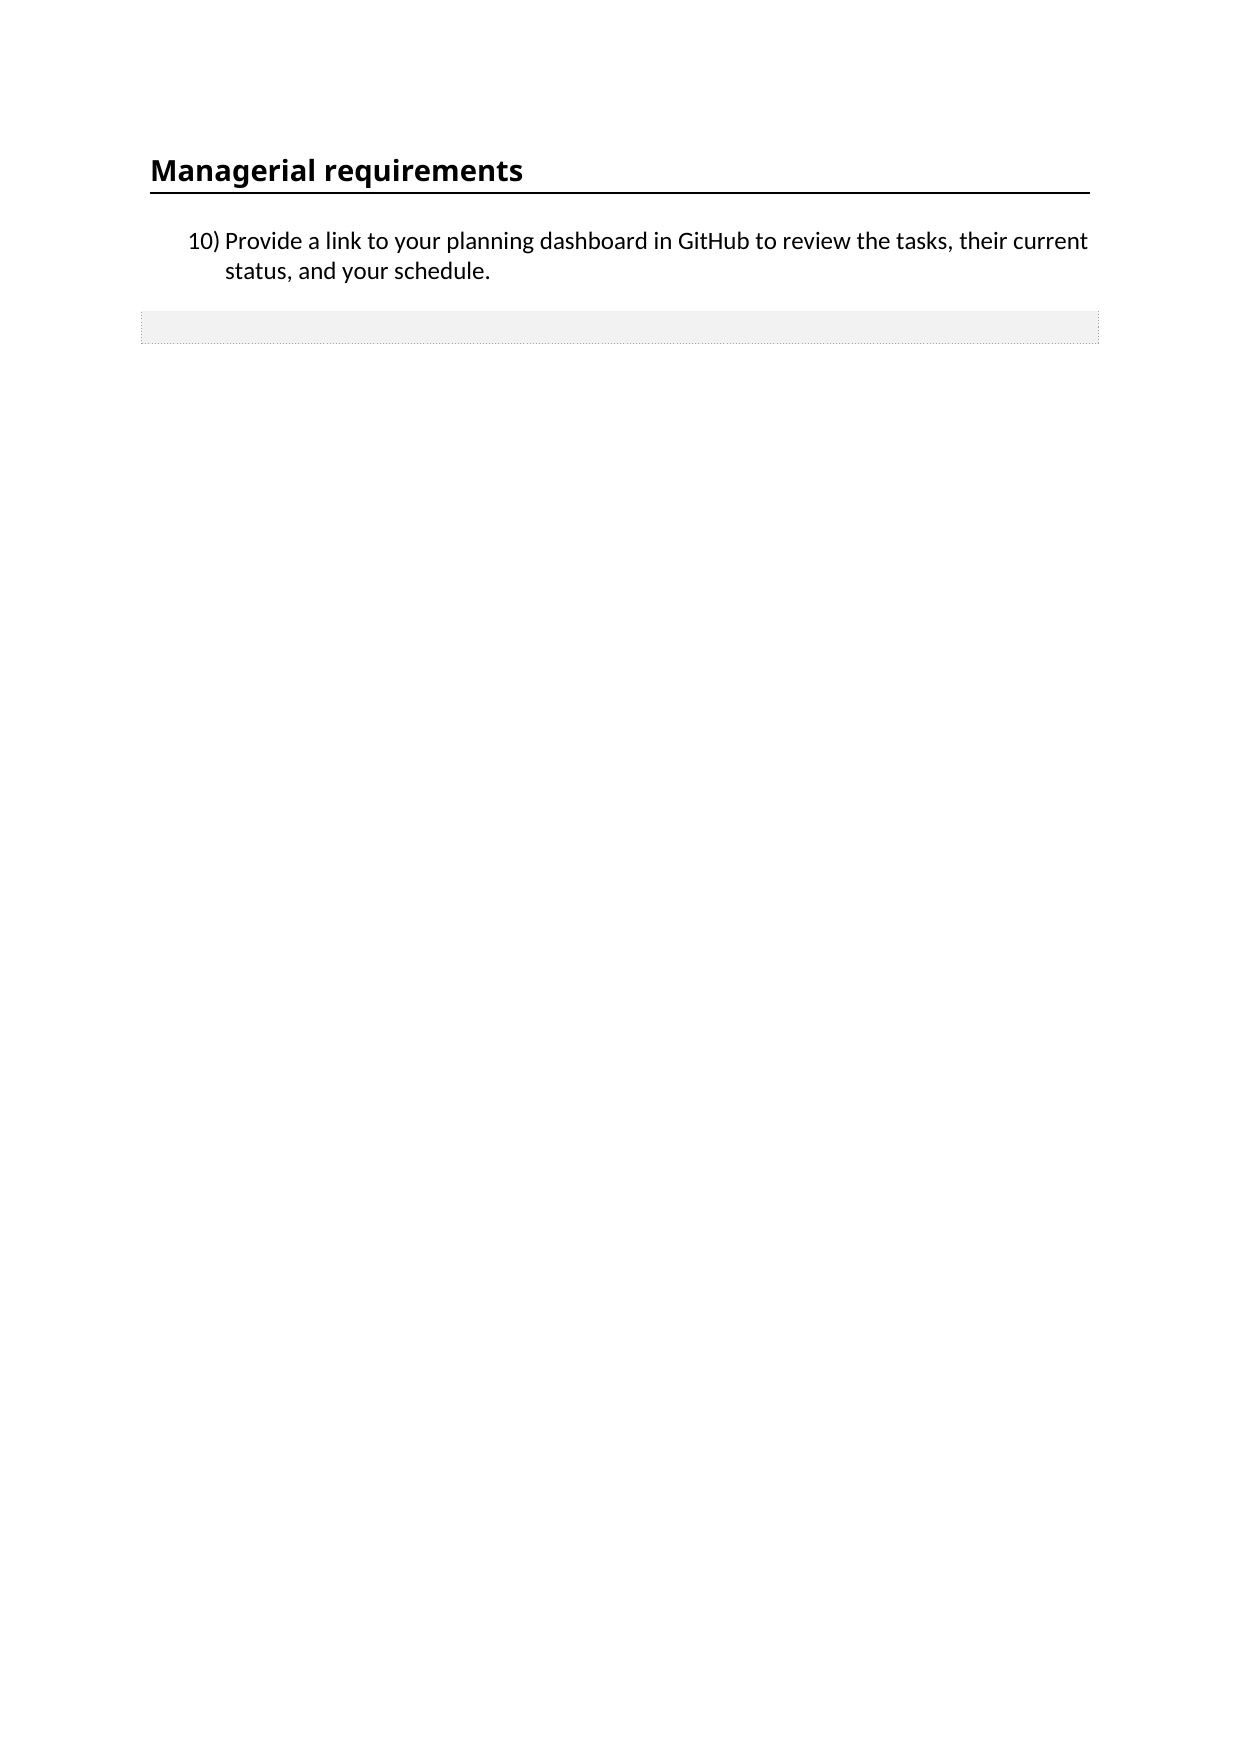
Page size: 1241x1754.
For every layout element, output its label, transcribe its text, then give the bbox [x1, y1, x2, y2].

list Provide a link to your planning dashboard in GitHub to review the tasks, their current status, and your schedule. [187, 225, 1090, 286]
subtitle Managerial requirements [150, 150, 1090, 192]
